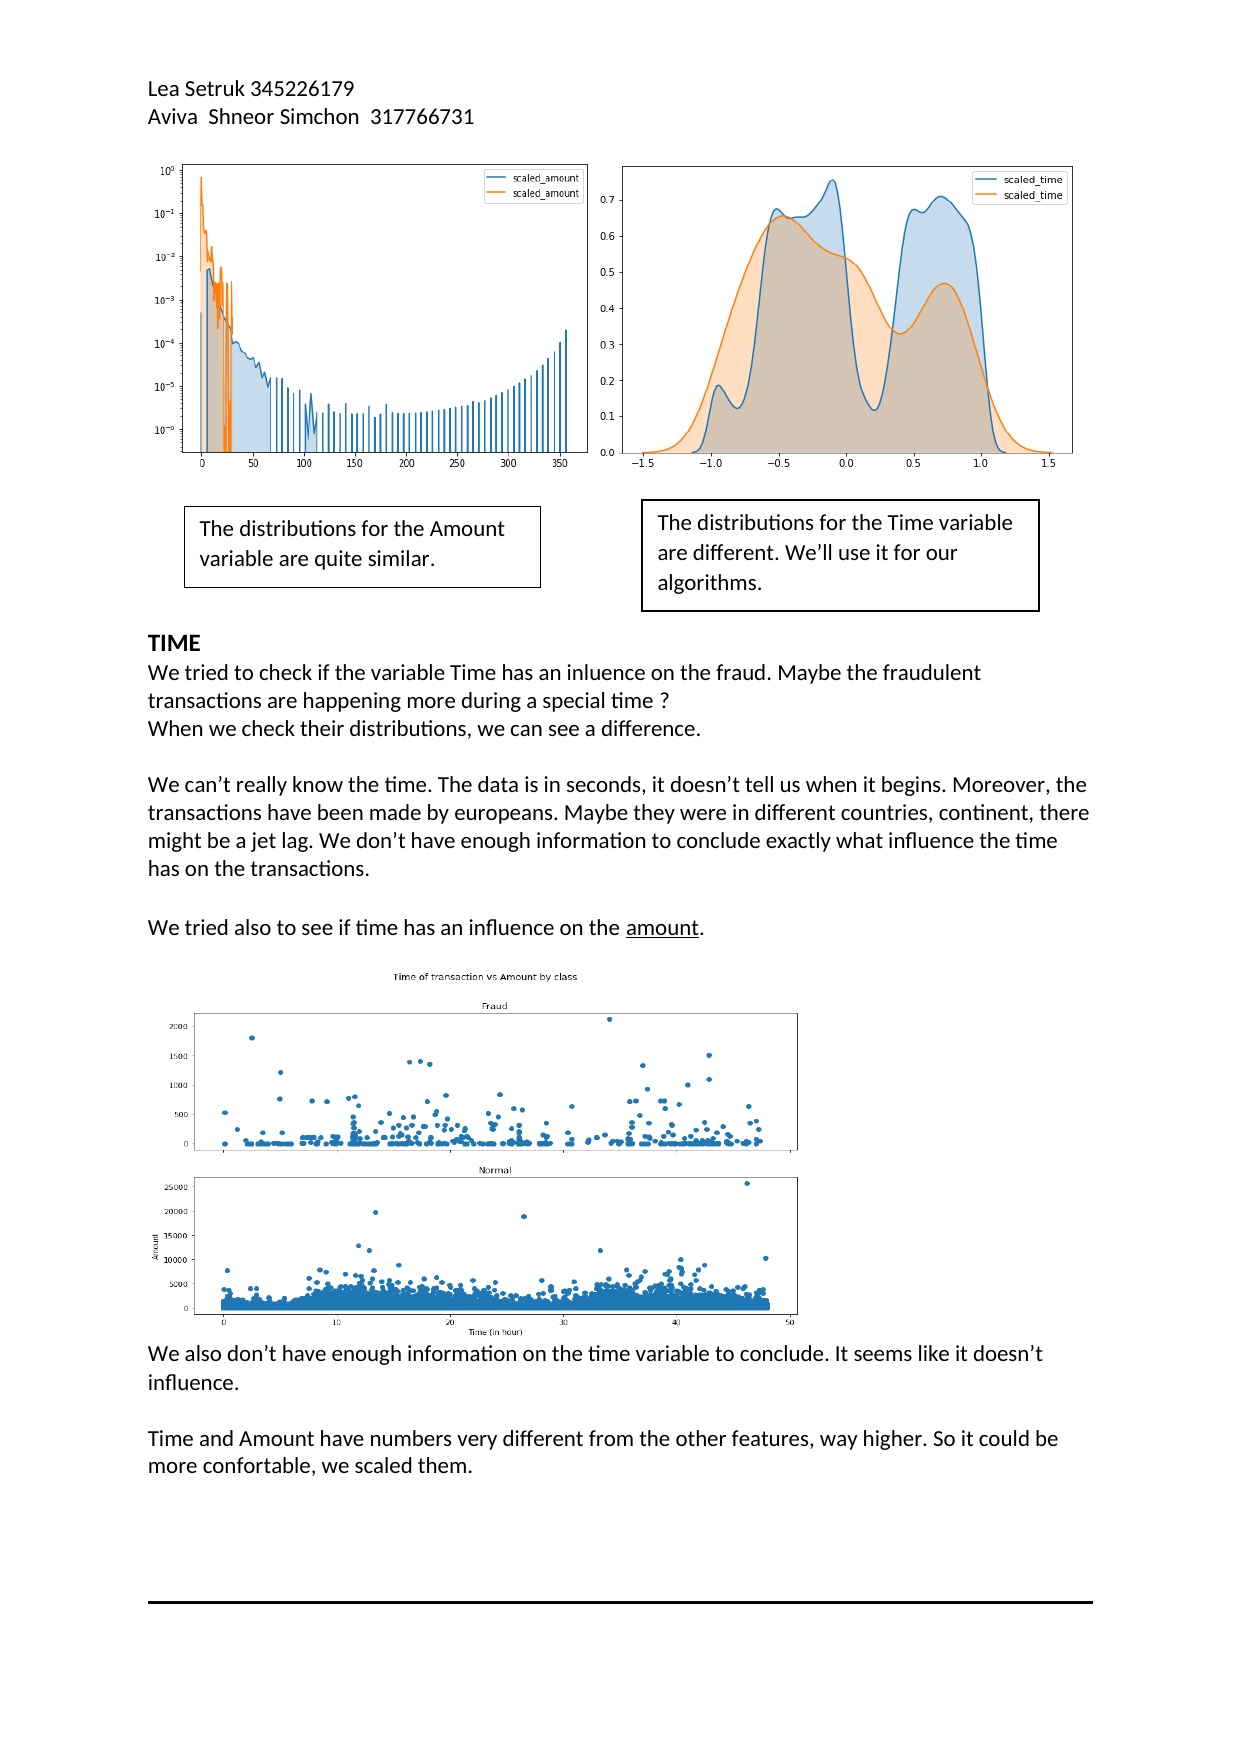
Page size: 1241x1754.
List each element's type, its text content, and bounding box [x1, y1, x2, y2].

text When we check their distributions, we can see a difference. [148, 714, 1093, 742]
text Time and Amount have numbers very different from the other features, way higher. So it could be more confortable, we scaled them. [148, 1424, 1093, 1480]
text We tried also to see if time has an influence on the amount. [148, 913, 1093, 941]
text We also don’t have enough information on the time variable to conclude. It seems like it doesn’t influence. [148, 1339, 1093, 1396]
text We can’t really know the time. The data is in seconds, it doesn’t tell us when it begins. Moreover, the transactions have been made by europeans. Maybe they were in different countries, continent, there might be a jet lag. We don’t have enough information to conclude exactly what influence the time has on the transactions. [148, 770, 1093, 882]
picture [147, 157, 1078, 475]
text TIME [148, 628, 1093, 658]
picture [147, 968, 802, 1340]
text We tried to check if the variable Time has an inluence on the fraud. Maybe the fraudulent transactions are happening more during a special time ? [148, 658, 1093, 714]
